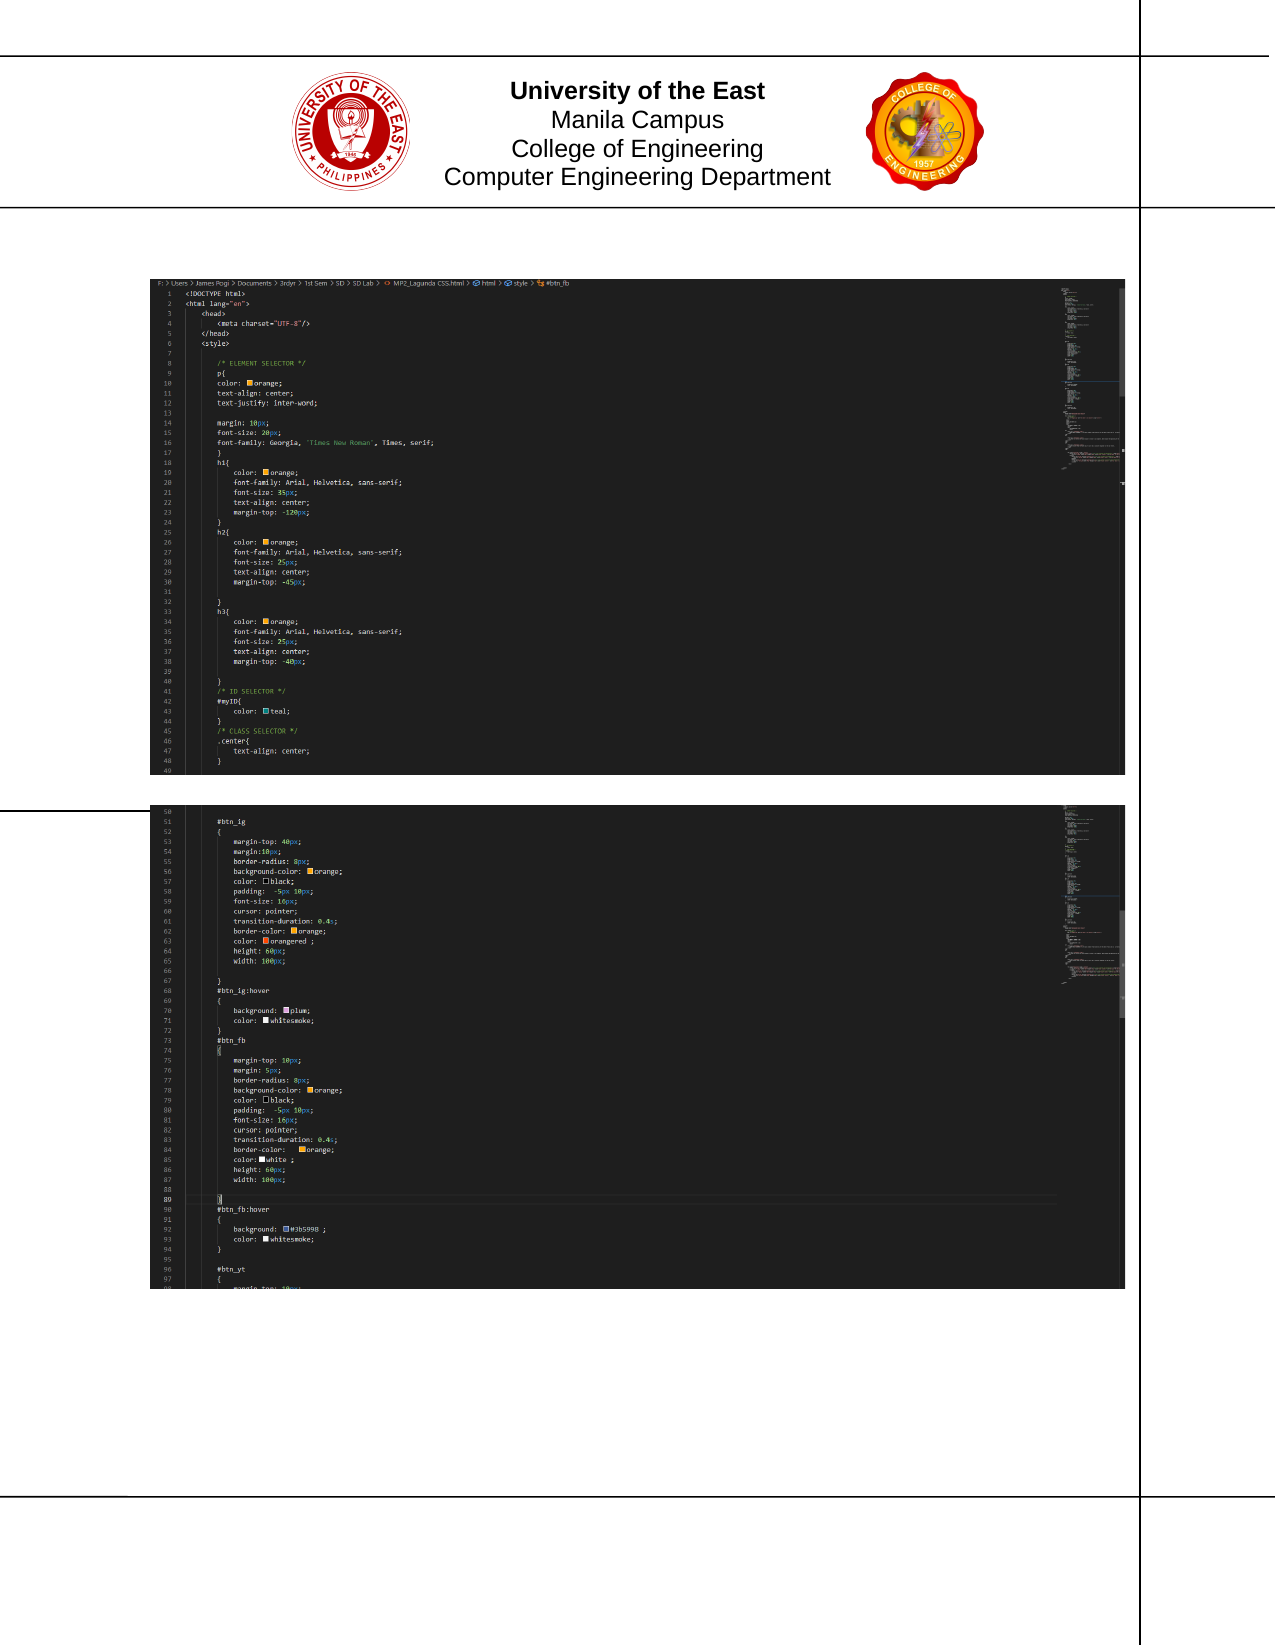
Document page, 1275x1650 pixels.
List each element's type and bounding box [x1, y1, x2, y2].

picture [150, 805, 1125, 1289]
picture [150, 279, 1125, 775]
picture [865, 72, 984, 191]
picture [291, 72, 410, 191]
